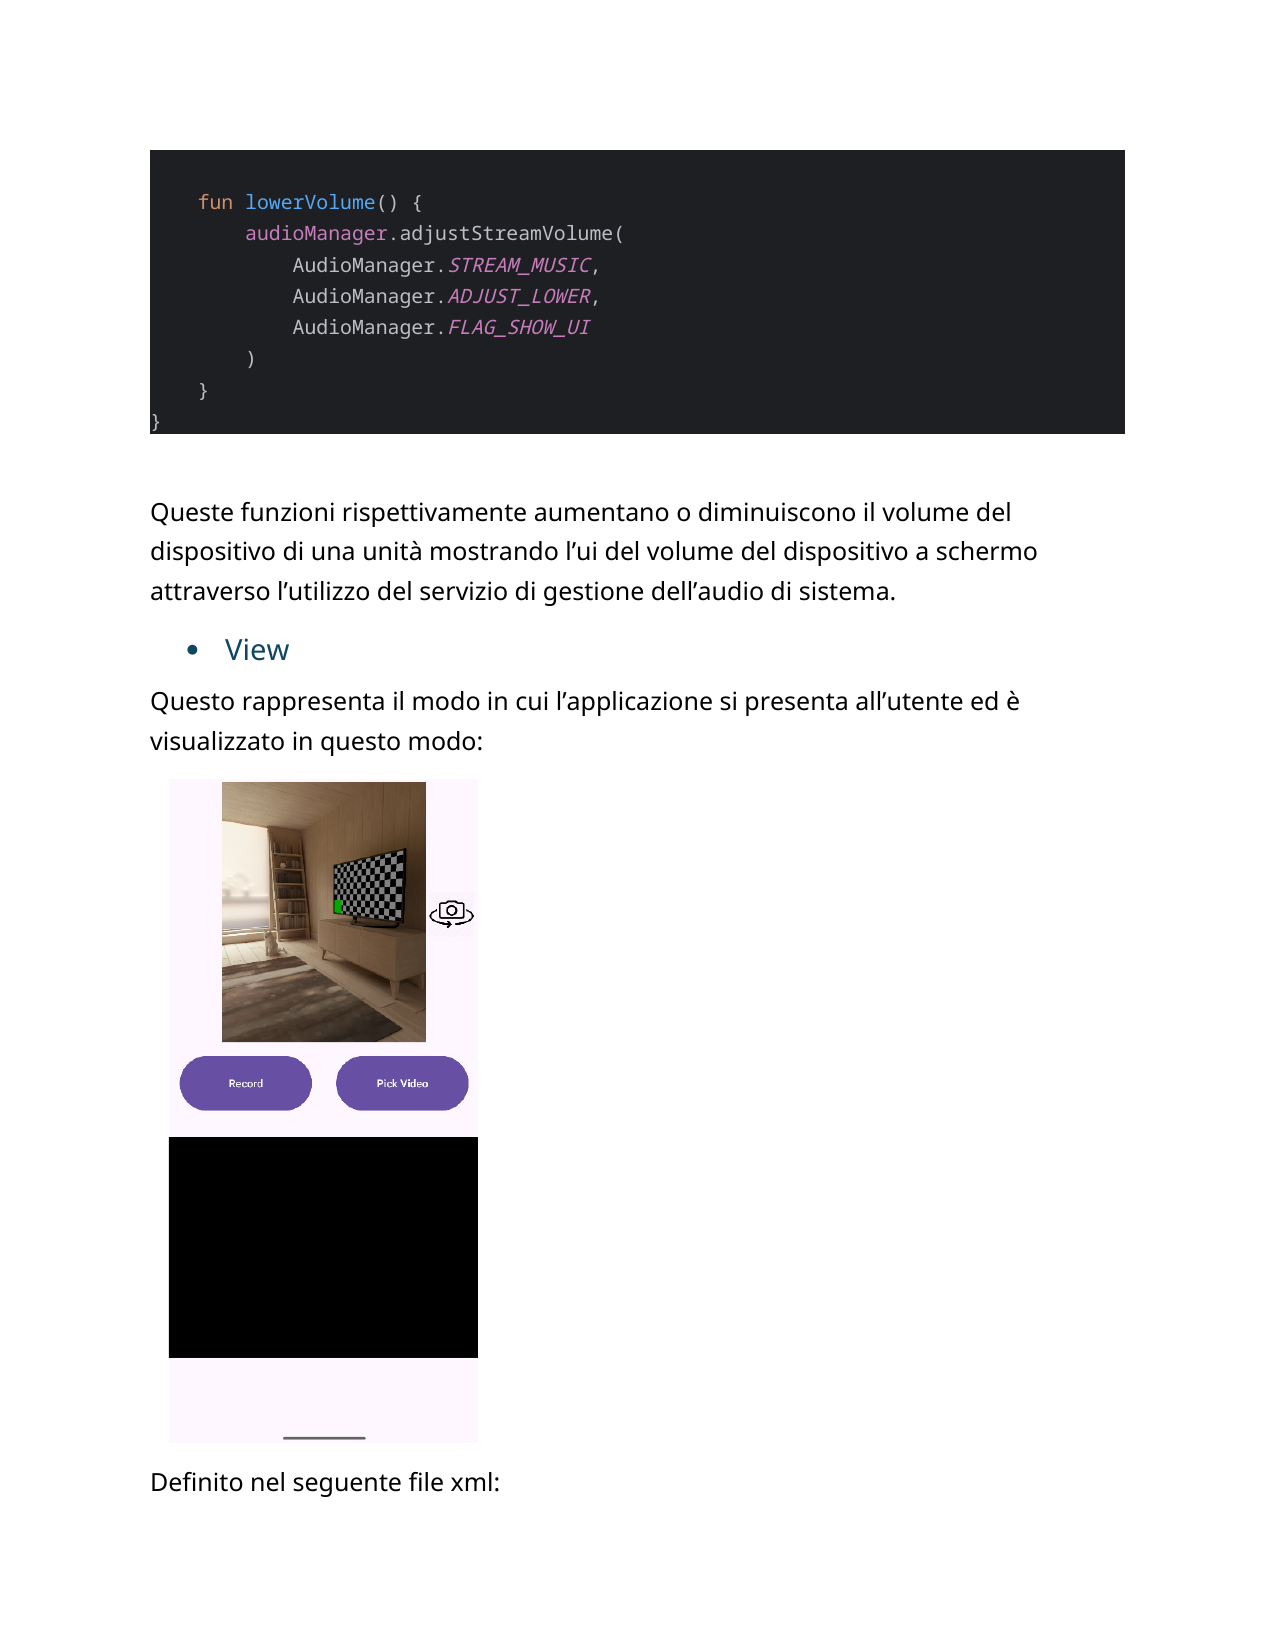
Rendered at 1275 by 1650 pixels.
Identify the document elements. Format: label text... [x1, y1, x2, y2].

text Queste funzioni rispettivamente aumentano o diminuiscono il volume del dispositivo di una unità mostrando l’ui del volume del dispositivo a schermo attraverso l’utilizzo del servizio di gestione dell’audio di sistema. [150, 494, 1125, 607]
text Definito nel seguente file xml: [150, 1464, 1125, 1499]
subtitle View [187, 629, 1125, 669]
text Questo rappresenta il modo in cui l’applicazione si presenta all’utente ed è visualizzato in questo modo: [150, 684, 1125, 757]
